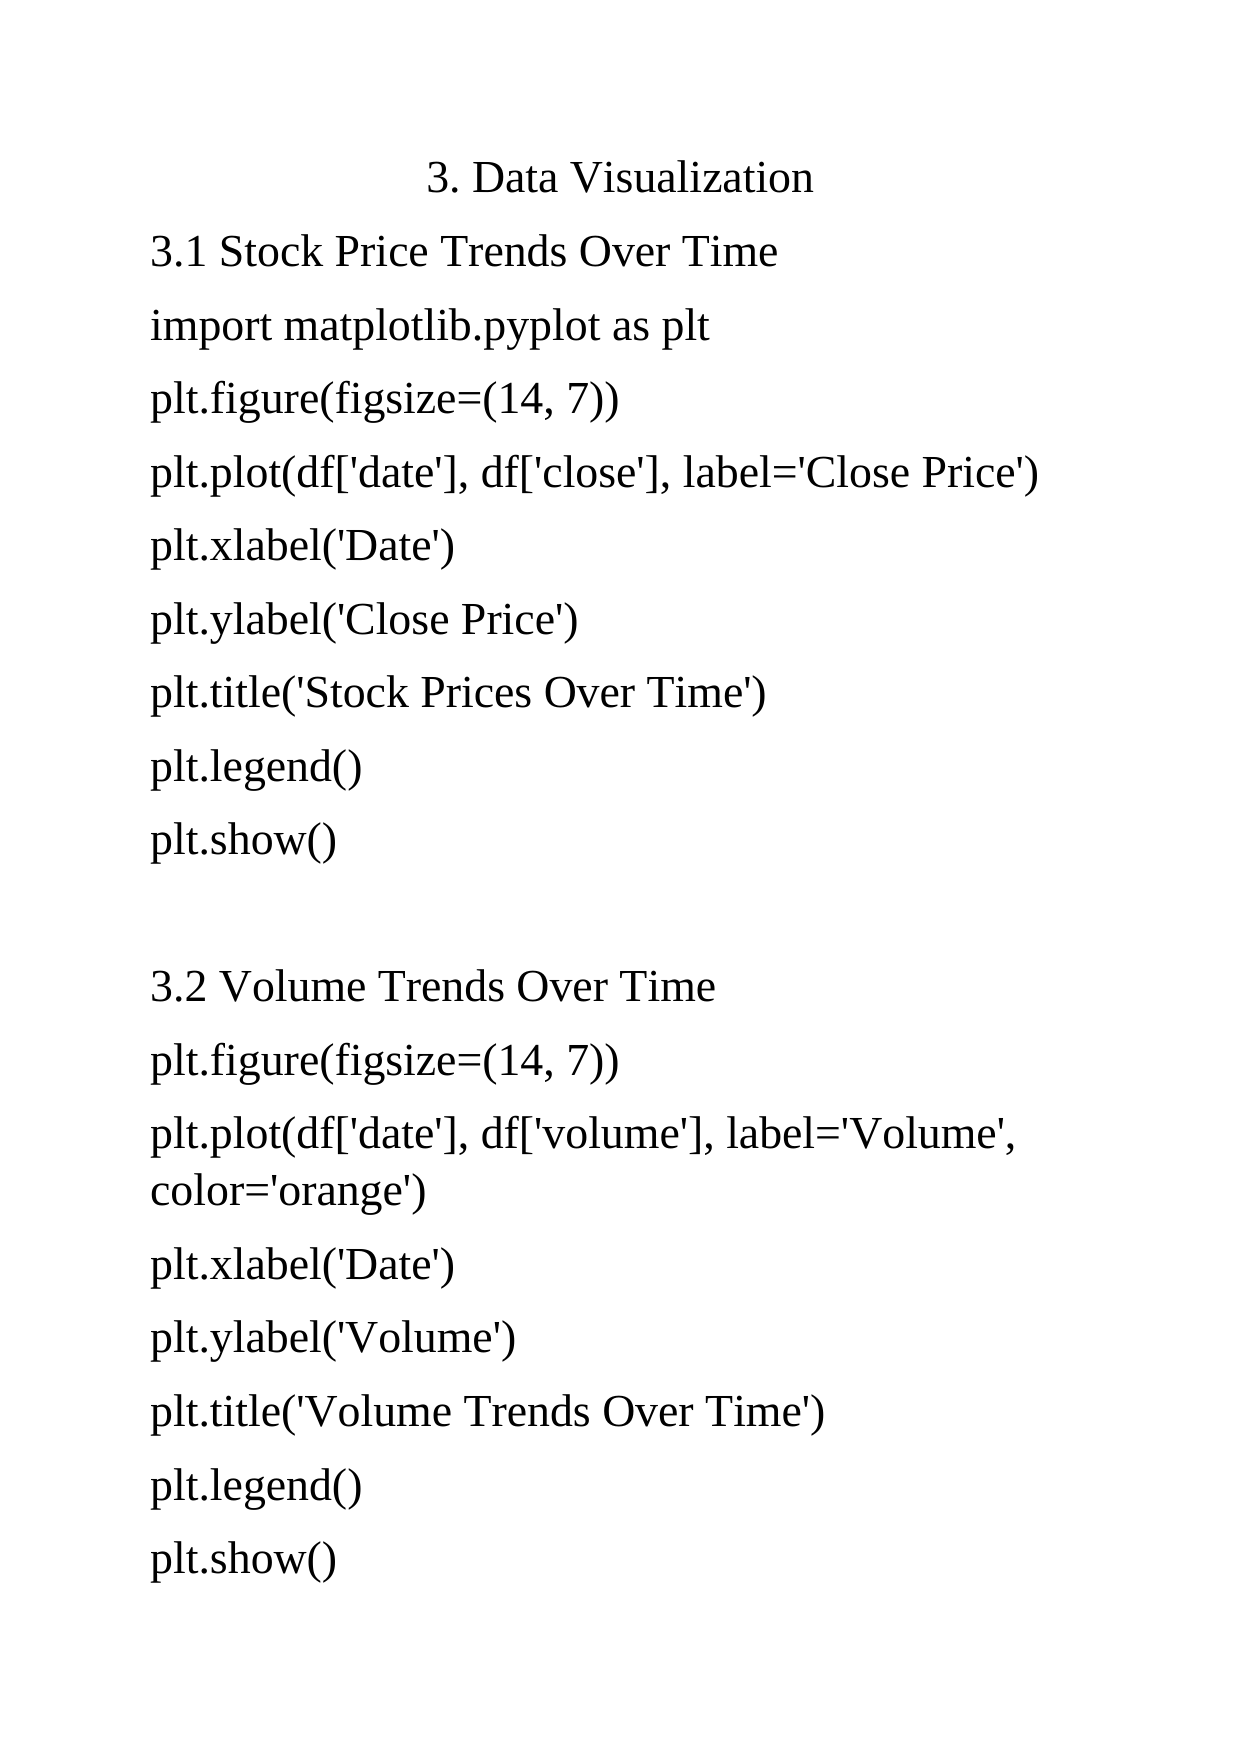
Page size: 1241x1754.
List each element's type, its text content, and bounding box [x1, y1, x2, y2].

text plt.figure(figsize=(14, 7)) [150, 1032, 1090, 1085]
text 3.1 Stock Price Trends Over Time [150, 223, 1090, 276]
text import matplotlib.pyplot as plt [150, 297, 1090, 350]
text plt.legend() [150, 1457, 1090, 1510]
text 3. Data Visualization [150, 150, 1090, 203]
text plt.xlabel('Date') [150, 518, 1090, 570]
text plt.plot(df['date'], df['close'], label='Close Price') [150, 444, 1090, 497]
text plt.title('Volume Trends Over Time') [150, 1383, 1090, 1436]
text plt.show() [150, 812, 1090, 864]
text plt.ylabel('Volume') [150, 1310, 1090, 1363]
text 3.2 Volume Trends Over Time [150, 959, 1090, 1012]
text plt.figure(figsize=(14, 7)) [150, 371, 1090, 423]
text plt.ylabel('Close Price') [150, 591, 1090, 644]
text plt.legend() [150, 738, 1090, 791]
text plt.title('Stock Prices Over Time') [150, 665, 1090, 717]
text plt.xlabel('Date') [150, 1236, 1090, 1289]
text plt.show() [150, 1531, 1090, 1583]
text plt.plot(df['date'], df['volume'], label='Volume', color='orange') [150, 1106, 1090, 1216]
